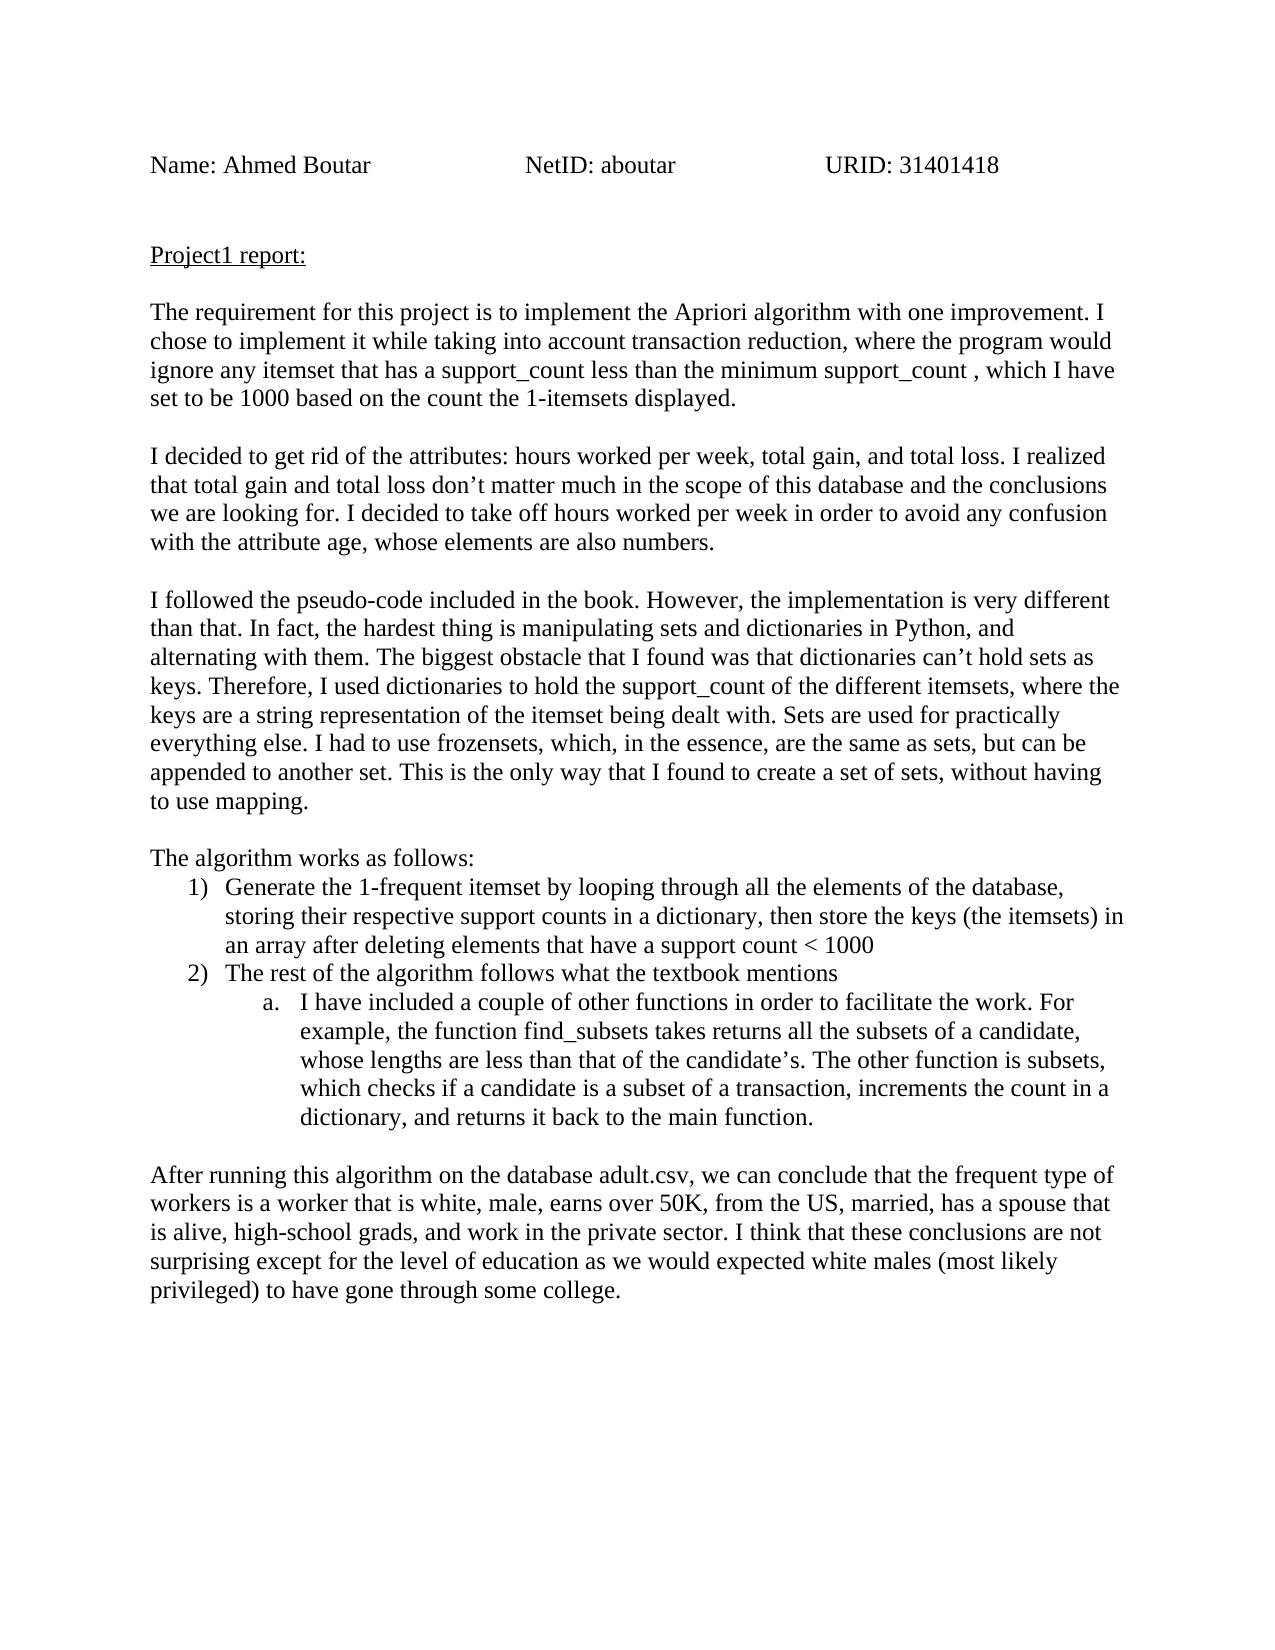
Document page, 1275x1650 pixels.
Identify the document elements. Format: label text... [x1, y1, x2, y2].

list I have included a couple of other functions in order to facilitate the work. For example, the function find_subsets takes returns all the subsets of a candidate, whose lengths are less than that of the candidate’s. The other function is subsets, which checks if a candidate is a subset of a transaction, increments the count in a dictionary, and returns it back to the main function. [262, 987, 1125, 1131]
text Project1 report: [150, 240, 1125, 268]
text I followed the pseudo-code included in the book. However, the implementation is very different than that. In fact, the hardest thing is manipulating sets and dictionaries in Python, and alternating with them. The biggest obstacle that I found was that dictionaries can’t hold sets as keys. Therefore, I used dictionaries to hold the support_count of the different itemsets, where the keys are a string representation of the itemset being dealt with. Sets are used for practically everything else. I had to use frozensets, which, in the essence, are the same as sets, but can be appended to another set. This is the only way that I found to create a set of sets, without having to use mapping. [150, 585, 1125, 815]
list The rest of the algorithm follows what the textbook mentions [187, 958, 1125, 987]
text Name: Ahmed Boutar NetID: aboutar URID: 31401418 [150, 150, 1125, 179]
list Generate the 1-frequent itemset by looping through all the elements of the database, storing their respective support counts in a dictionary, then store the keys (the itemsets) in an array after deleting elements that have a support count < 1000 [187, 872, 1125, 958]
text The algorithm works as follows: [150, 843, 1125, 872]
text The requirement for this project is to implement the Apriori algorithm with one improvement. I chose to implement it while taking into account transaction reduction, where the program would ignore any itemset that has a support_count less than the minimum support_count , which I have set to be 1000 based on the count the 1-itemsets displayed. [150, 297, 1125, 412]
text I decided to get rid of the attributes: hours worked per week, total gain, and total loss. I realized that total gain and total loss don’t matter much in the scope of this database and the conclusions we are looking for. I decided to take off hours worked per week in order to avoid any confusion with the attribute age, whose elements are also numbers. [150, 441, 1125, 556]
text After running this algorithm on the database adult.csv, we can conclude that the frequent type of workers is a worker that is white, male, earns over 50K, from the US, married, has a spouse that is alive, high-school grads, and work in the private sector. I think that these conclusions are not surprising except for the level of education as we would expected white males (most likely privileged) to have gone through some college. [150, 1160, 1125, 1303]
